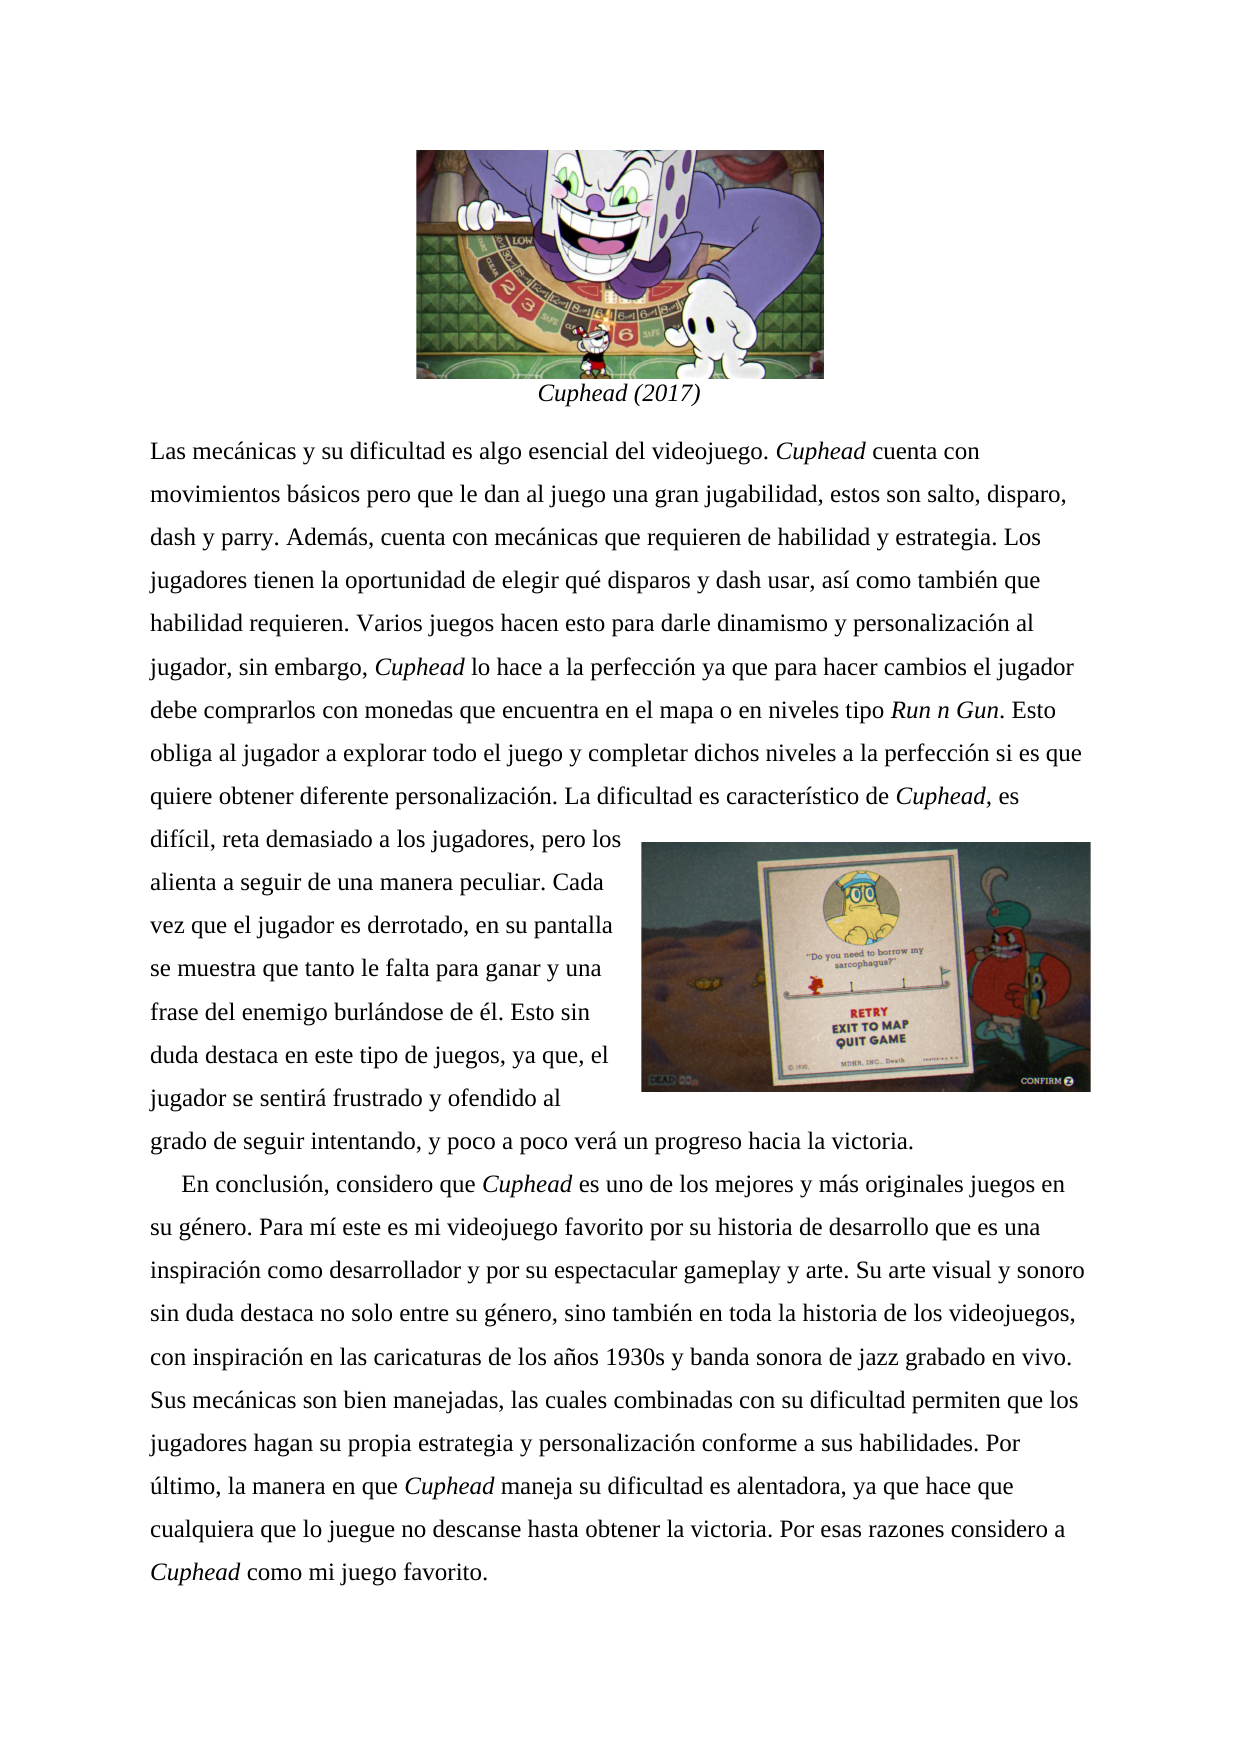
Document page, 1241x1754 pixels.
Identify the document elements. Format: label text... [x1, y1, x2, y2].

picture [416, 150, 824, 379]
picture [641, 842, 1091, 1092]
text Las mecánicas y su dificultad es algo esencial del videojuego. Cuphead cuenta con movimientos básicos pero que le dan al juego una gran jugabilidad, estos son salto, disparo, dash y parry. Además, cuenta con mecánicas que requieren de habilidad y estrategia. Los jugadores tienen la oportunidad de elegir qué disparos y dash usar, así como también que habilidad requieren. Varios juegos hacen esto para darle dinamismo y personalización al jugador, sin embargo, Cuphead lo hace a la perfección ya que para hacer cambios el jugador debe comprarlos con monedas que encuentra en el mapa o en niveles tipo Run n Gun. Esto obliga al jugador a explorar todo el juego y completar dichos niveles a la perfección si es que quiere obtener diferente personalización. La dificultad es característico de Cuphead, es difícil, reta demasiado a los jugadores, pero los alienta a seguir de una manera peculiar. Cada vez que el jugador es derrotado, en su pantalla se muestra que tanto le falta para ganar y una frase del enemigo burlándose de él. Esto sin duda destaca en este tipo de juegos, ya que, el jugador se sentirá frustrado y ofendido al grado de seguir intentando, y poco a poco verá un progreso hacia la victoria. [150, 436, 1090, 1155]
text En conclusión, considero que Cuphead es uno de los mejores y más originales juegos en su género. Para mí este es mi videojuego favorito por su historia de desarrollo que es una inspiración como desarrollador y por su espectacular gameplay y arte. Su arte visual y sonoro sin duda destaca no solo entre su género, sino también en toda la historia de los videojuegos, con inspiración en las caricaturas de los años 1930s y banda sonora de jazz grabado en vivo. Sus mecánicas son bien manejadas, las cuales combinadas con su dificultad permiten que los jugadores hagan su propia estrategia y personalización conforme a sus habilidades. Por último, la manera en que Cuphead maneja su dificultad es alentadora, ya que hace que cualquiera que lo juegue no descanse hasta obtener la victoria. Por esas razones considero a Cuphead como mi juego favorito. [150, 1169, 1090, 1586]
text Cuphead (2017) [150, 378, 1090, 407]
